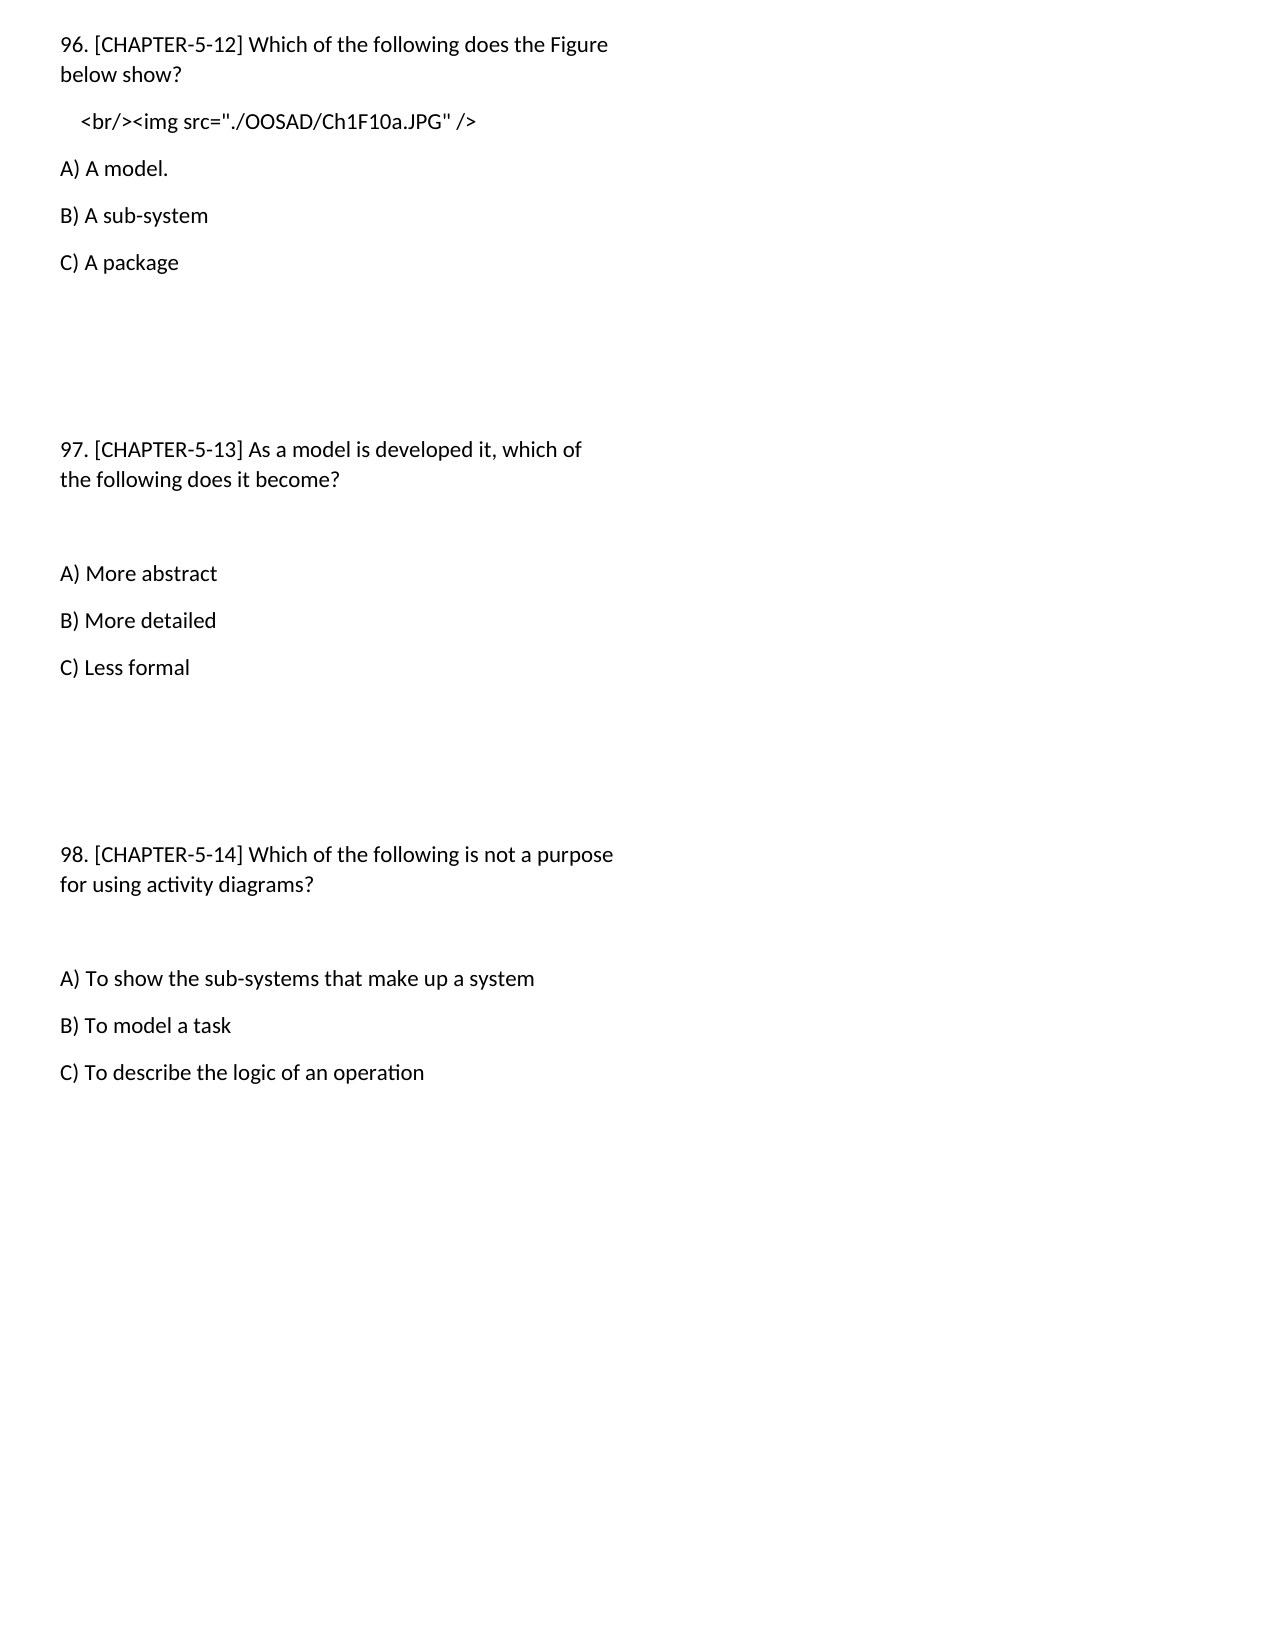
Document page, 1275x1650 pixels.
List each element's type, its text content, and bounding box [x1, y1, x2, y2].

text <br/><img src="./OOSAD/Ch1F10a.JPG" /> [60, 107, 615, 135]
text C) Less formal [60, 653, 615, 681]
text 97. [CHAPTER-5-13] As a model is developed it, which of the following does it become? [60, 435, 615, 493]
text A) A model. [60, 154, 615, 182]
text A) More abstract [60, 559, 615, 587]
text B) More detailed [60, 606, 615, 634]
text A) To show the sub-systems that make up a system [60, 964, 615, 992]
text C) A package [60, 248, 615, 276]
text C) To describe the logic of an operation [60, 1058, 615, 1086]
text B) To model a task [60, 1011, 615, 1039]
text 96. [CHAPTER-5-12] Which of the following does the Figure below show? [60, 30, 615, 88]
text 98. [CHAPTER-5-14] Which of the following is not a purpose for using activity diagrams? [60, 840, 615, 899]
text B) A sub-system [60, 201, 615, 229]
